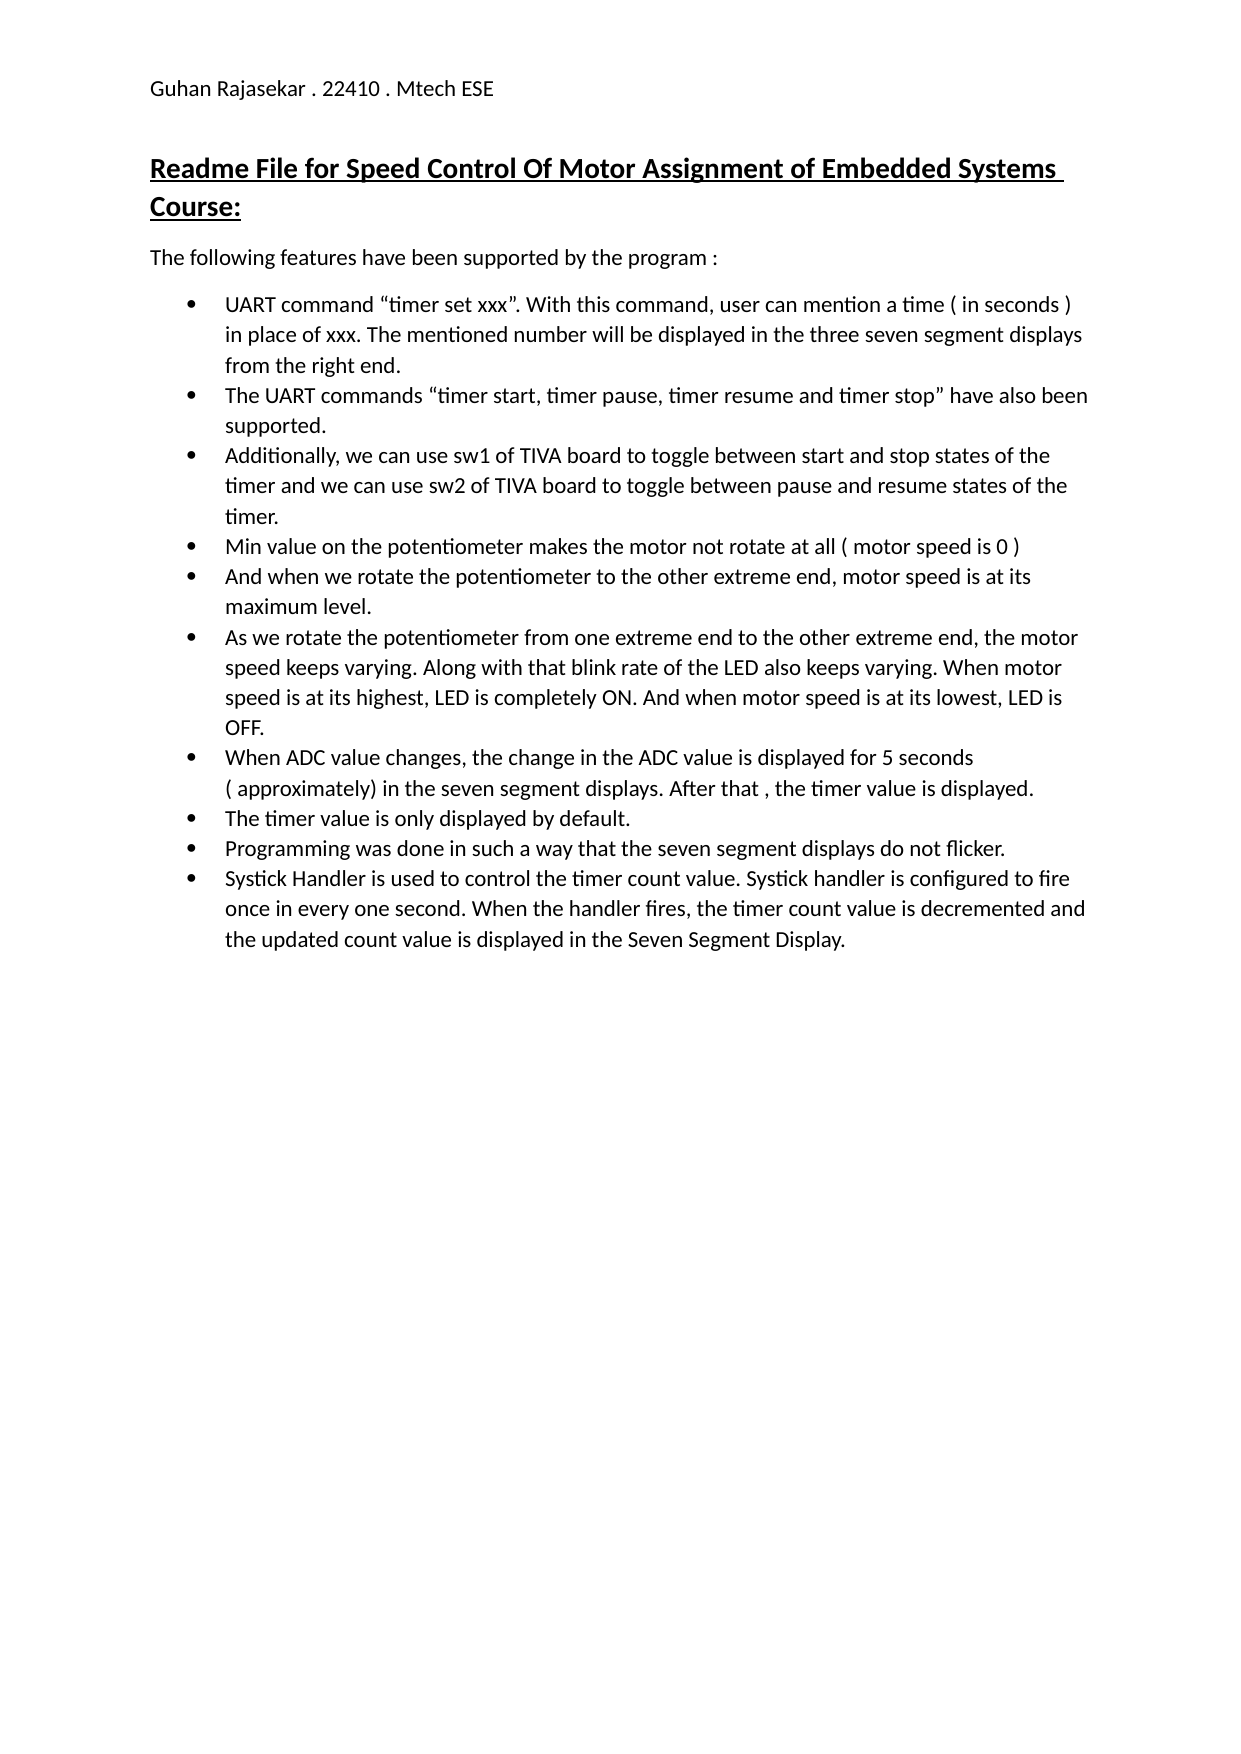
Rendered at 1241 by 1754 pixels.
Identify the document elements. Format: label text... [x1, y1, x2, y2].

list As we rotate the potentiometer from one extreme end to the other extreme end, the motor speed keeps varying. Along with that blink rate of the LED also keeps varying. When motor speed is at its highest, LED is completely ON. And when motor speed is at its lowest, LED is OFF. [187, 623, 1090, 741]
text Readme File for Speed Control Of Motor Assignment of Embedded Systems Course: [150, 150, 1090, 224]
list Programming was done in such a way that the seven segment displays do not flicker. [187, 834, 1090, 862]
list The UART commands “timer start, timer pause, timer resume and timer stop” have also been supported. [187, 381, 1090, 439]
list Min value on the potentiometer makes the motor not rotate at all ( motor speed is 0 ) [187, 532, 1090, 560]
list Additionally, we can use sw1 of TIVA board to toggle between start and stop states of the timer and we can use sw2 of TIVA board to toggle between pause and resume states of the timer. [187, 441, 1090, 530]
list The timer value is only displayed by default. [187, 804, 1090, 832]
list UART command “timer set xxx”. With this command, user can mention a time ( in seconds ) in place of xxx. The mentioned number will be displayed in the three seven segment displays from the right end. [187, 290, 1090, 379]
list Systick Handler is used to control the timer count value. Systick handler is configured to fire once in every one second. When the handler fires, the timer count value is decremented and the updated count value is displayed in the Seven Segment Display. [187, 864, 1090, 953]
text The following features have been supported by the program : [150, 243, 1090, 272]
list And when we rotate the potentiometer to the other extreme end, motor speed is at its maximum level. [187, 562, 1090, 621]
list When ADC value changes, the change in the ADC value is displayed for 5 seconds ( approximately) in the seven segment displays. After that , the timer value is displayed. [187, 743, 1090, 802]
